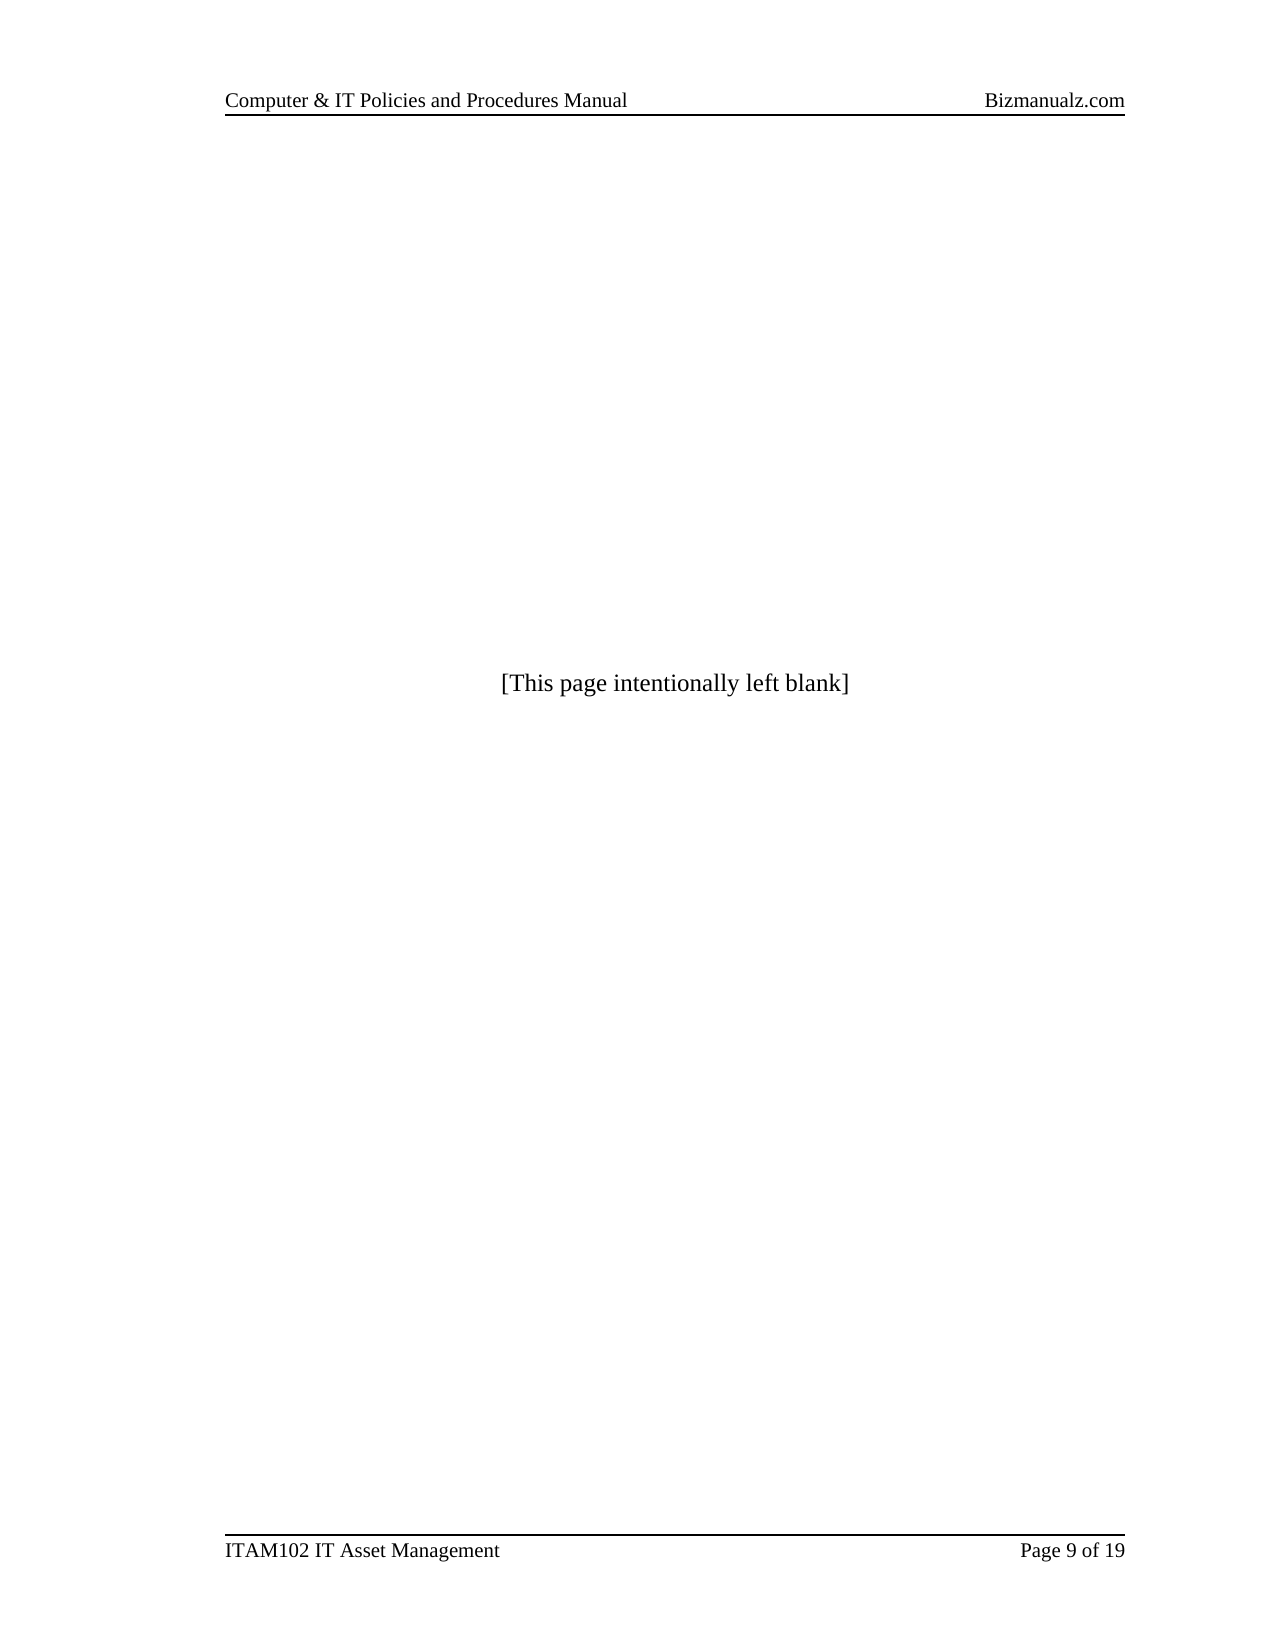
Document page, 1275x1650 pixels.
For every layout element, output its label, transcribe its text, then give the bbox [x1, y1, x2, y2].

text [This page intentionally left blank] [225, 668, 1125, 697]
